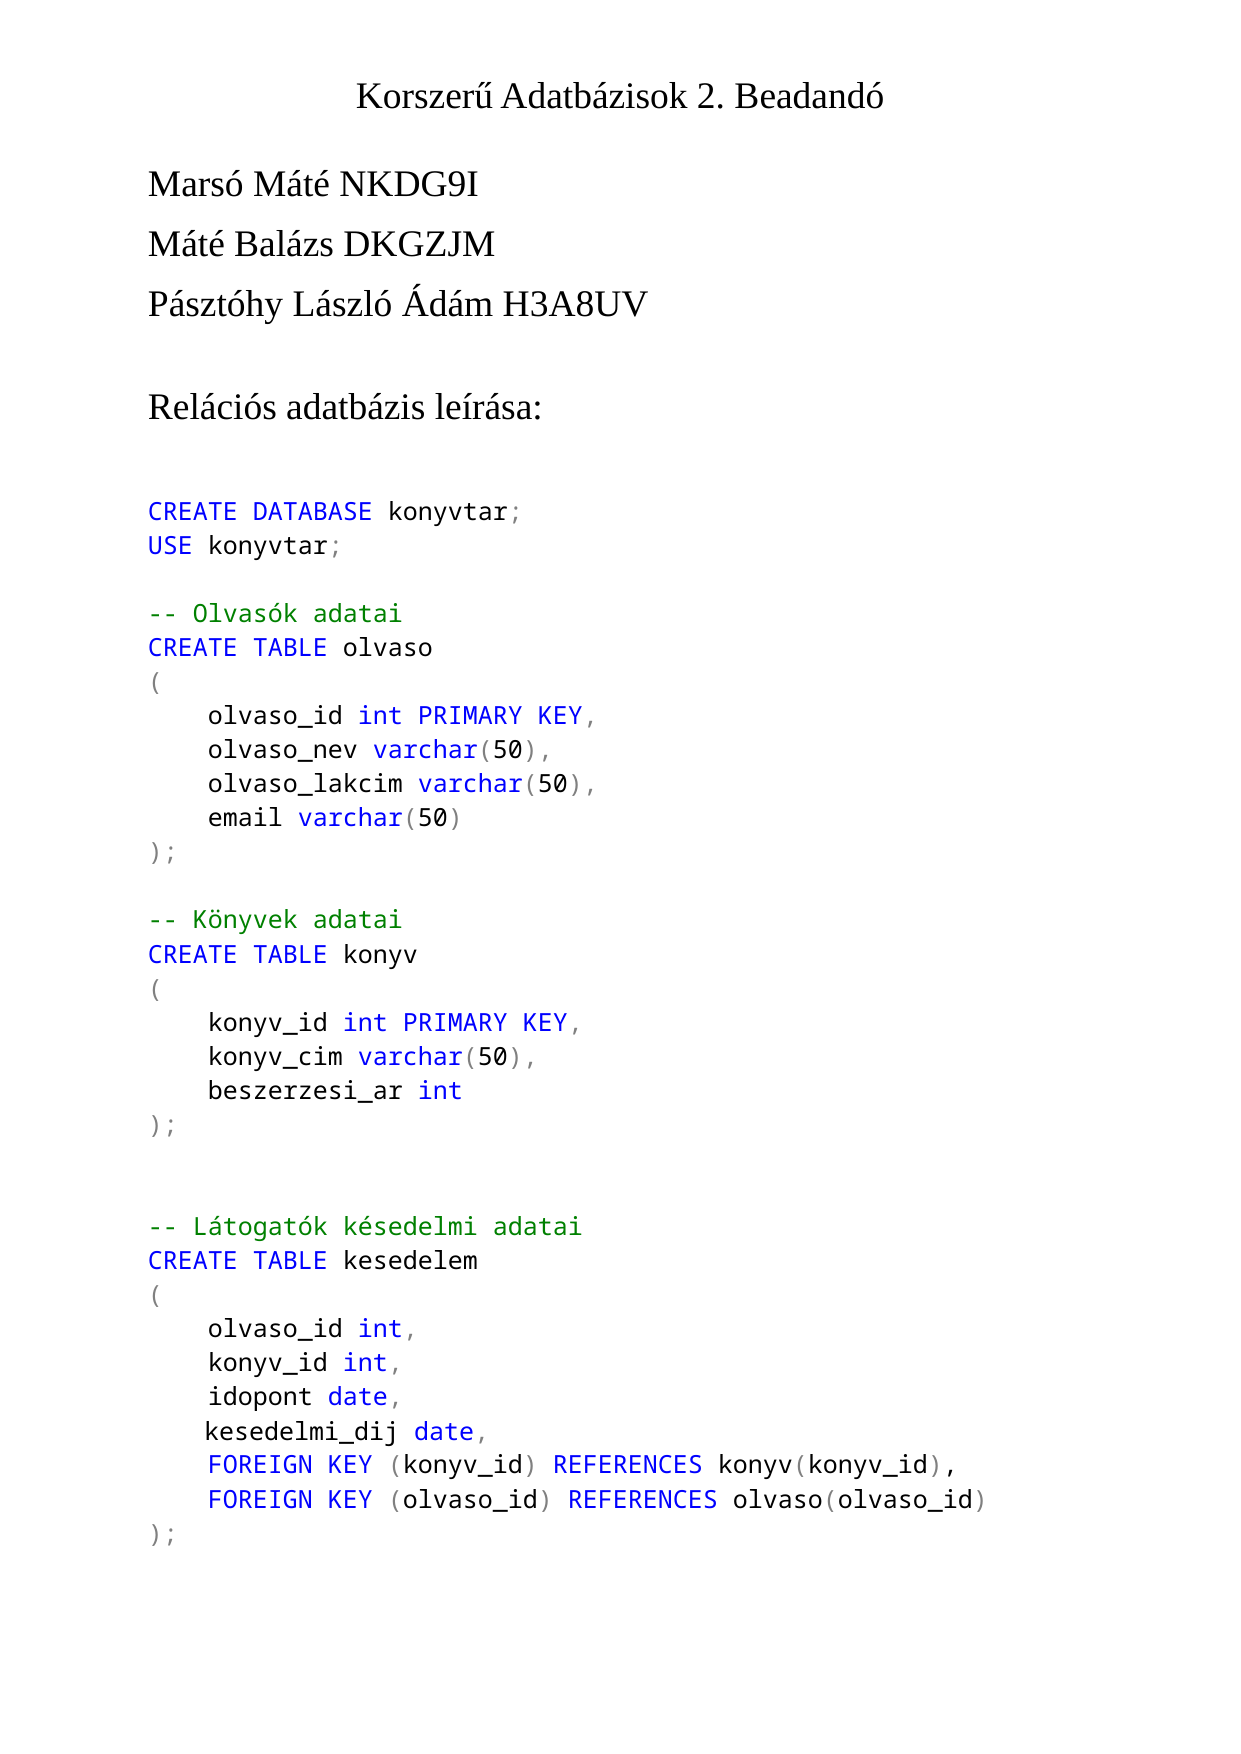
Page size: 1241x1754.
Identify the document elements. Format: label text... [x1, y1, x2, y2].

text Máté Balázs DKGZJM [148, 221, 1093, 264]
text ( [148, 1277, 1093, 1311]
text olvaso_nev varchar(50), [148, 732, 1093, 766]
text CREATE TABLE konyv [148, 936, 1093, 970]
text Relációs adatbázis leírása: [148, 341, 1093, 427]
text idopont date, [148, 1379, 1093, 1413]
text kesedelmi_dij date, [148, 1413, 1093, 1447]
text -- Látogatók késedelmi adatai [148, 1209, 1093, 1243]
text Pásztóhy László Ádám H3A8UV [148, 281, 1093, 324]
text -- Könyvek adatai [148, 902, 1093, 936]
text USE konyvtar; [148, 527, 1093, 562]
text beszerzesi_ar int [148, 1072, 1093, 1107]
text CREATE TABLE olvaso [148, 630, 1093, 664]
text olvaso_lakcim varchar(50), [148, 766, 1093, 800]
text ); [148, 1107, 1093, 1141]
text konyv_id int PRIMARY KEY, [148, 1004, 1093, 1038]
text FOREIGN KEY (olvaso_id) REFERENCES olvaso(olvaso_id) [148, 1481, 1093, 1515]
text FOREIGN KEY (konyv_id) REFERENCES konyv(konyv_id), [148, 1447, 1093, 1481]
text -- Olvasók adatai [148, 596, 1093, 630]
text email varchar(50) [148, 800, 1093, 834]
text ); [148, 834, 1093, 868]
text konyv_id int, [148, 1345, 1093, 1379]
text konyv_cim varchar(50), [148, 1038, 1093, 1072]
text Marsó Máté NKDG9I [148, 162, 1093, 205]
text ( [148, 970, 1093, 1004]
text olvaso_id int, [148, 1311, 1093, 1345]
text ( [148, 664, 1093, 698]
text olvaso_id int PRIMARY KEY, [148, 698, 1093, 732]
text CREATE TABLE kesedelem [148, 1243, 1093, 1277]
text CREATE DATABASE konyvtar; [148, 493, 1093, 527]
text ); [148, 1515, 1093, 1549]
